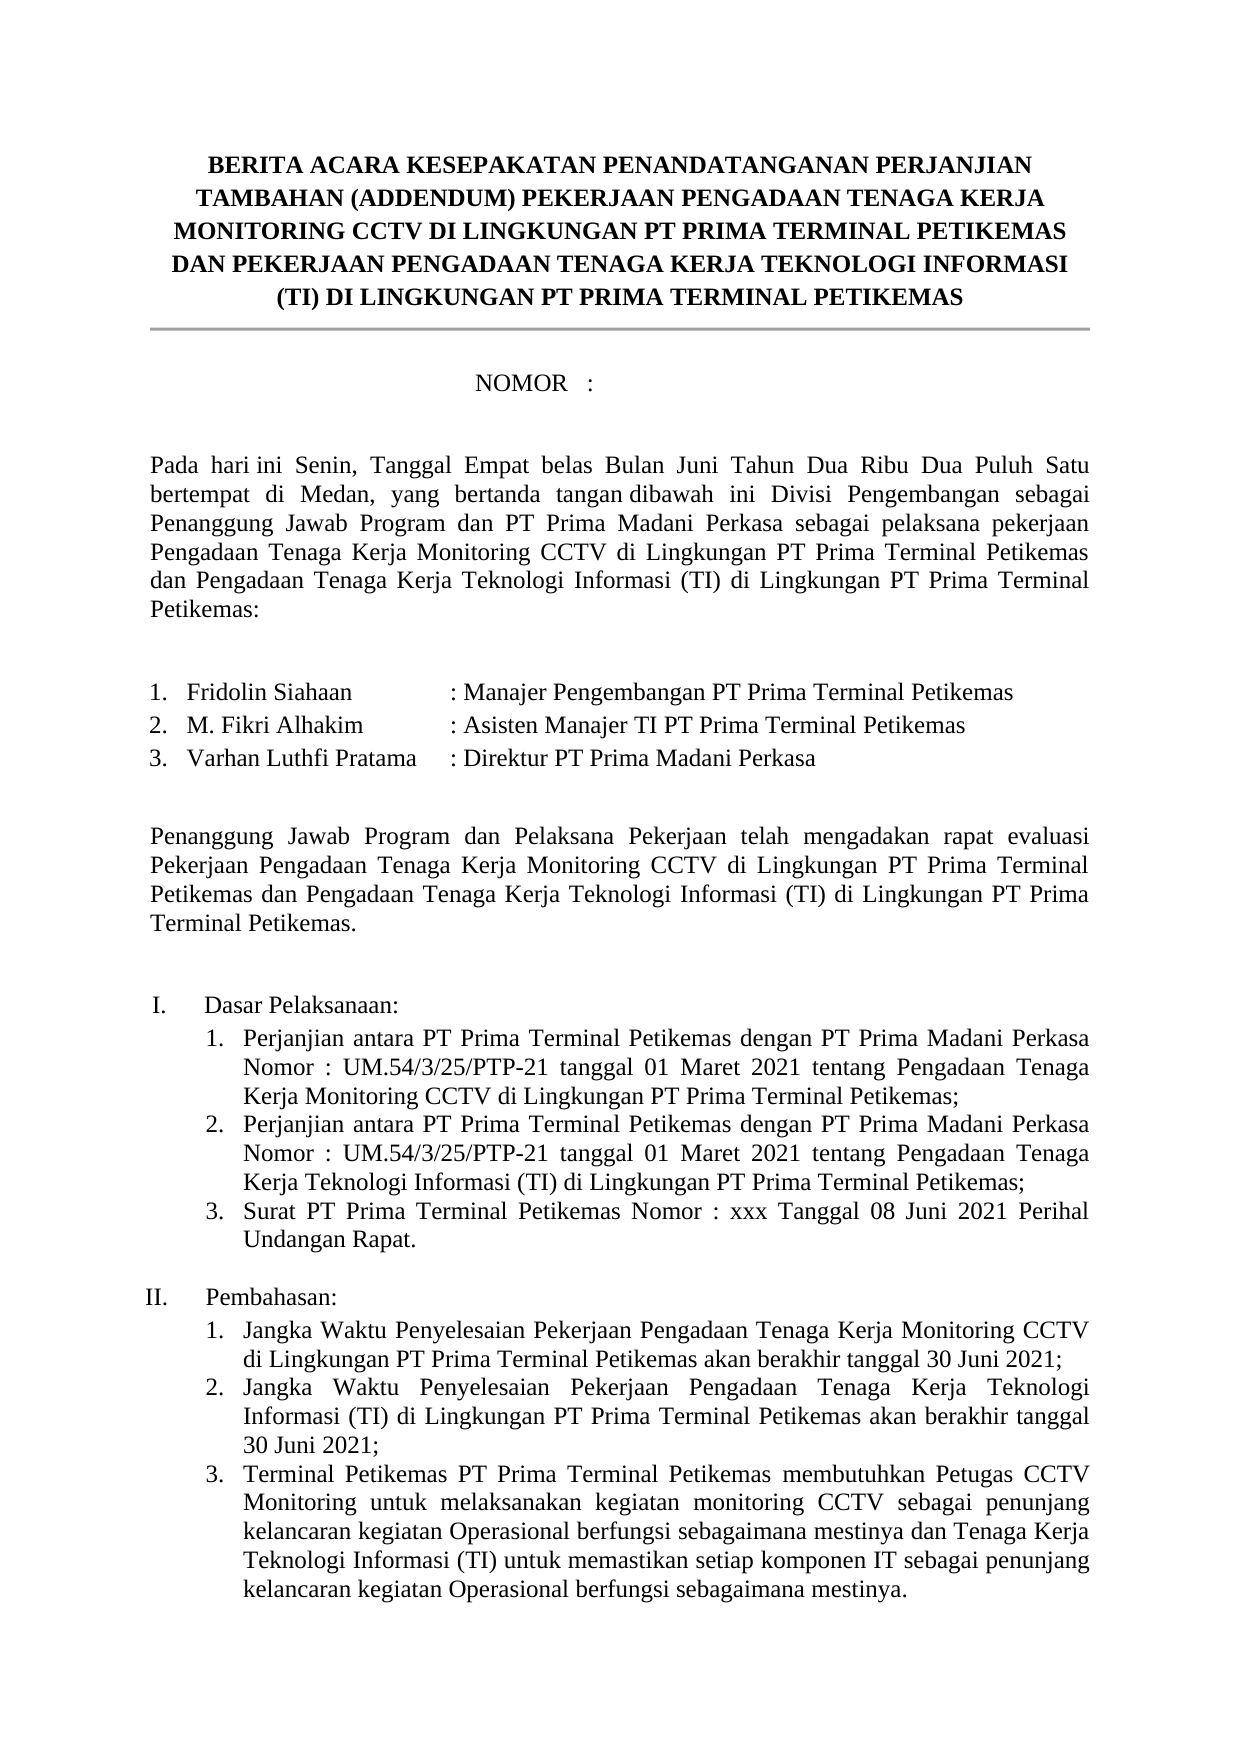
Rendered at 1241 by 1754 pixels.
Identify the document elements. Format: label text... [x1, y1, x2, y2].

list Fridolin Siahaan : Manajer Pengembangan PT Prima Terminal Petikemas [149, 677, 1090, 706]
list Perjanjian antara PT Prima Terminal Petikemas dengan PT Prima Madani Perkasa Nomor : UM.54/3/25/PTP-21 tanggal 01 Maret 2021 tentang Pengadaan Tenaga Kerja Teknologi Informasi (TI) di Lingkungan PT Prima Terminal Petikemas; [205, 1109, 1090, 1196]
list Pembahasan: [168, 1282, 1090, 1311]
text BERITA ACARA KESEPAKATAN PENANDATANGANAN PERJANJIAN TAMBAHAN (ADDENDUM) PEKERJAAN PENGADAAN TENAGA KERJA MONITORING CCTV DI LINGKUNGAN PT PRIMA TERMINAL PETIKEMAS DAN PEKERJAAN PENGADAAN TENAGA KERJA TEKNOLOGI INFORMASI (TI) DI LINGKUNGAN PT PRIMA TERMINAL PETIKEMAS [150, 150, 1090, 311]
list Jangka Waktu Penyelesaian Pekerjaan Pengadaan Tenaga Kerja Monitoring CCTV di Lingkungan PT Prima Terminal Petikemas akan berakhir tanggal 30 Juni 2021; [205, 1315, 1090, 1372]
list Terminal Petikemas PT Prima Terminal Petikemas membutuhkan Petugas CCTV Monitoring untuk melaksanakan kegiatan monitoring CCTV sebagai penunjang kelancaran kegiatan Operasional berfungsi sebagaimana mestinya dan Tenaga Kerja Teknologi Informasi (TI) untuk memastikan setiap komponen IT sebagai penunjang kelancaran kegiatan Operasional berfungsi sebagaimana mestinya. [205, 1459, 1090, 1602]
list Dasar Pelaksanaan: [166, 990, 1090, 1019]
list Varhan Luthfi Pratama : Direktur PT Prima Madani Perkasa [149, 743, 1090, 772]
list Jangka Waktu Penyelesaian Pekerjaan Pengadaan Tenaga Kerja Teknologi Informasi (TI) di Lingkungan PT Prima Terminal Petikemas akan berakhir tanggal 30 Juni 2021; [205, 1372, 1090, 1459]
text Pada hari ini Senin, Tanggal Empat belas Bulan Juni Tahun Dua Ribu Dua Puluh Satu bertempat di Medan, yang bertanda tangan dibawah ini Divisi Pengembangan sebagai Penanggung Jawab Program dan PT Prima Madani Perkasa sebagai pelaksana pekerjaan Pengadaan Tenaga Kerja Monitoring CCTV di Lingkungan PT Prima Terminal Petikemas dan Pengadaan Tenaga Kerja Teknologi Informasi (TI) di Lingkungan PT Prima Terminal Petikemas: [150, 451, 1090, 623]
text Penanggung Jawab Program dan Pelaksana Pekerjaan telah mengadakan rapat evaluasi Pekerjaan Pengadaan Tenaga Kerja Monitoring CCTV di Lingkungan PT Prima Terminal Petikemas dan Pengadaan Tenaga Kerja Teknologi Informasi (TI) di Lingkungan PT Prima Terminal Petikemas. [150, 821, 1090, 936]
list Surat PT Prima Terminal Petikemas Nomor : xxx Tanggal 08 Juni 2021 Perihal Undangan Rapat. [205, 1196, 1090, 1253]
list M. Fikri Alhakim : Asisten Manajer TI PT Prima Terminal Petikemas [149, 710, 1090, 739]
list Perjanjian antara PT Prima Terminal Petikemas dengan PT Prima Madani Perkasa Nomor : UM.54/3/25/PTP-21 tanggal 01 Maret 2021 tentang Pengadaan Tenaga Kerja Monitoring CCTV di Lingkungan PT Prima Terminal Petikemas; [205, 1023, 1090, 1109]
text NOMOR : [475, 368, 1090, 397]
